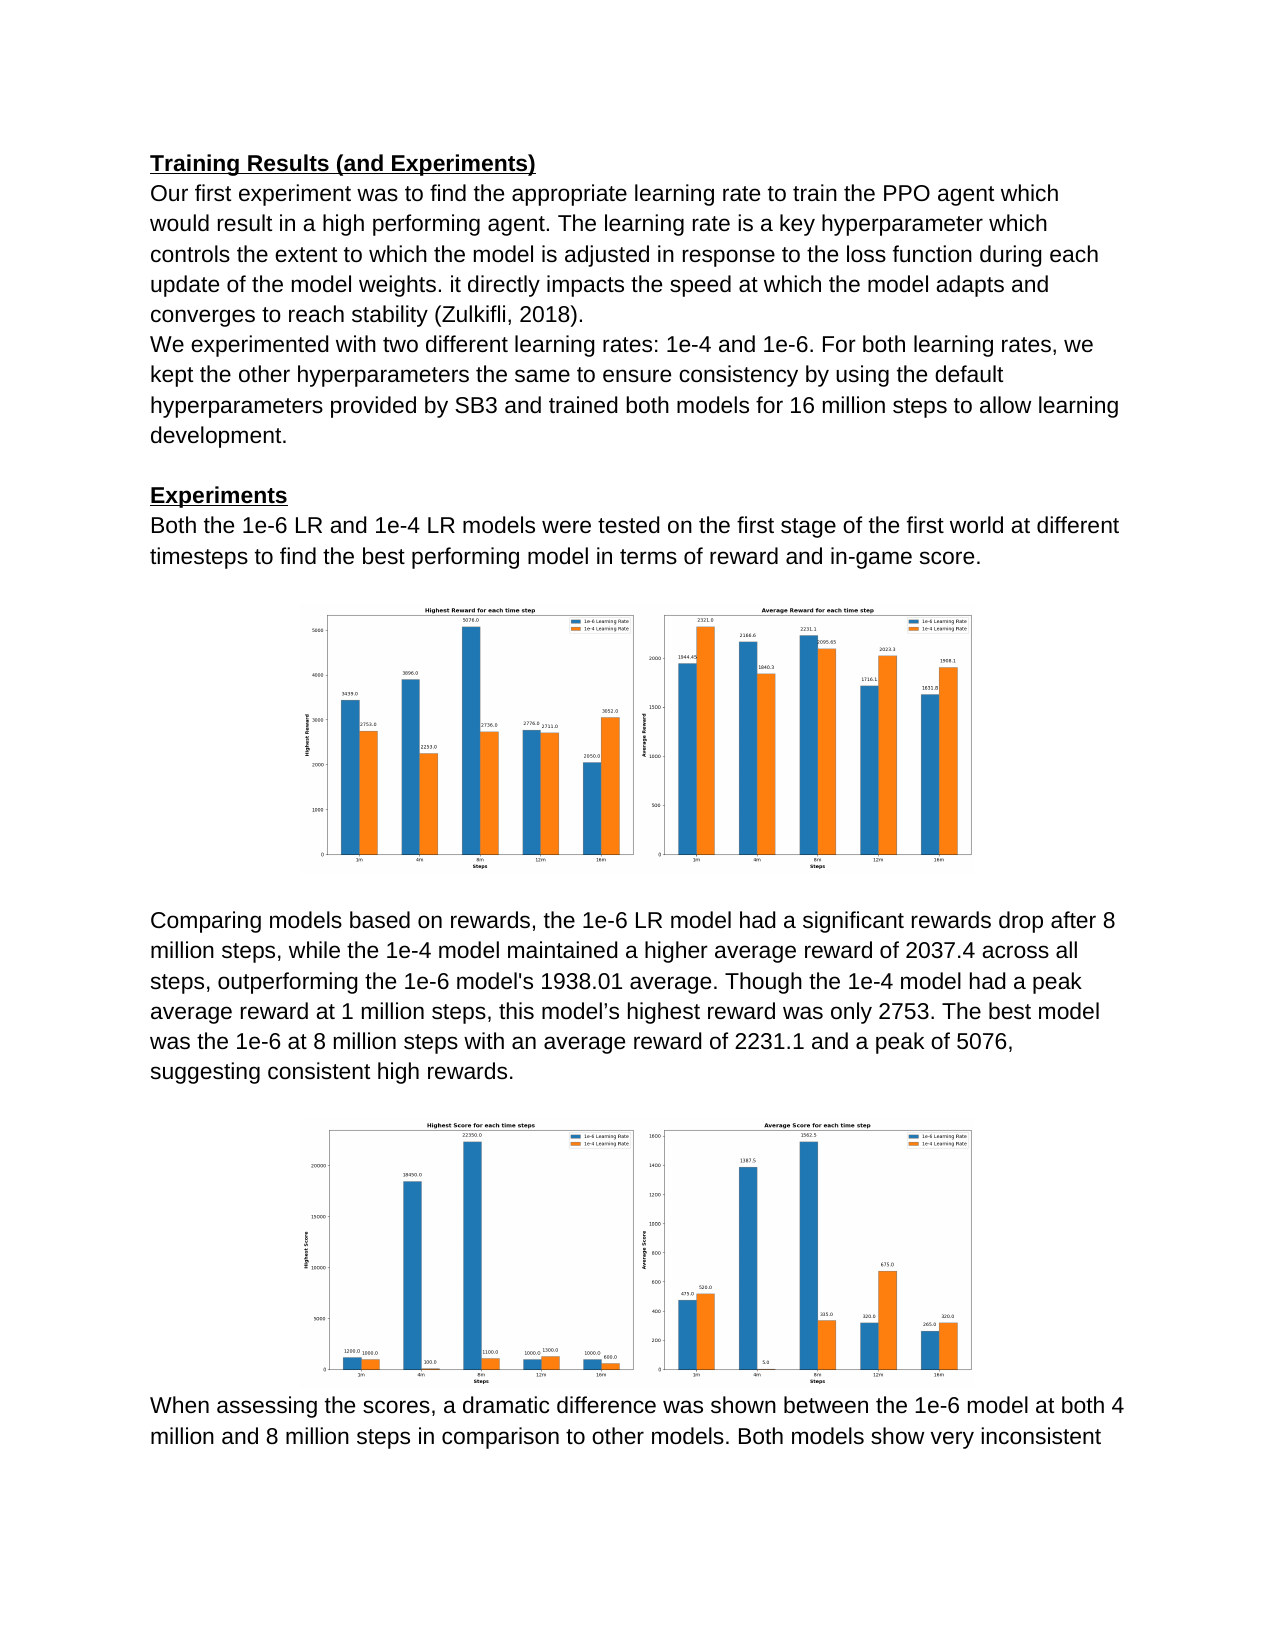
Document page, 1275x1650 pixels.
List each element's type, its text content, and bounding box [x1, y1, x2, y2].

text We experimented with two different learning rates: 1e-4 and 1e-6. For both learning rates, we kept the other hyperparameters the same to ensure consistency by using the default hyperparameters provided by SB3 and trained both models for 16 million steps to allow learning development. [150, 331, 1125, 448]
text Both the 1e-6 LR and 1e-4 LR models were tested on the first stage of the first world at different timesteps to find the best performing model in terms of reward and in-game score. [150, 512, 1125, 569]
text Our first experiment was to find the appropriate learning rate to train the PPO agent which would result in a high performing agent. The learning rate is a key hyperparameter which controls the extent to which the model is adjusted in response to the loss function during each update of the model weights. it directly impacts the speed at which the model adapts and converges to reach stability (Zulkifli, 2018). [150, 180, 1125, 327]
text Training Results (and Experiments) [150, 150, 1125, 176]
picture [300, 603, 976, 874]
picture [299, 1118, 976, 1389]
text Experiments [150, 482, 1125, 509]
text Comparing models based on rewards, the 1e-6 LR model had a significant rewards drop after 8 million steps, while the 1e-4 model maintained a higher average reward of 2037.4 across all steps, outperforming the 1e-6 model's 1938.01 average. Though the 1e-4 model had a peak average reward at 1 million steps, this model’s highest reward was only 2753. The best model was the 1e-6 at 8 million steps with an average reward of 2231.1 and a peak of 5076, suggesting consistent high rewards. [150, 907, 1125, 1084]
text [150, 1392, 1125, 1449]
